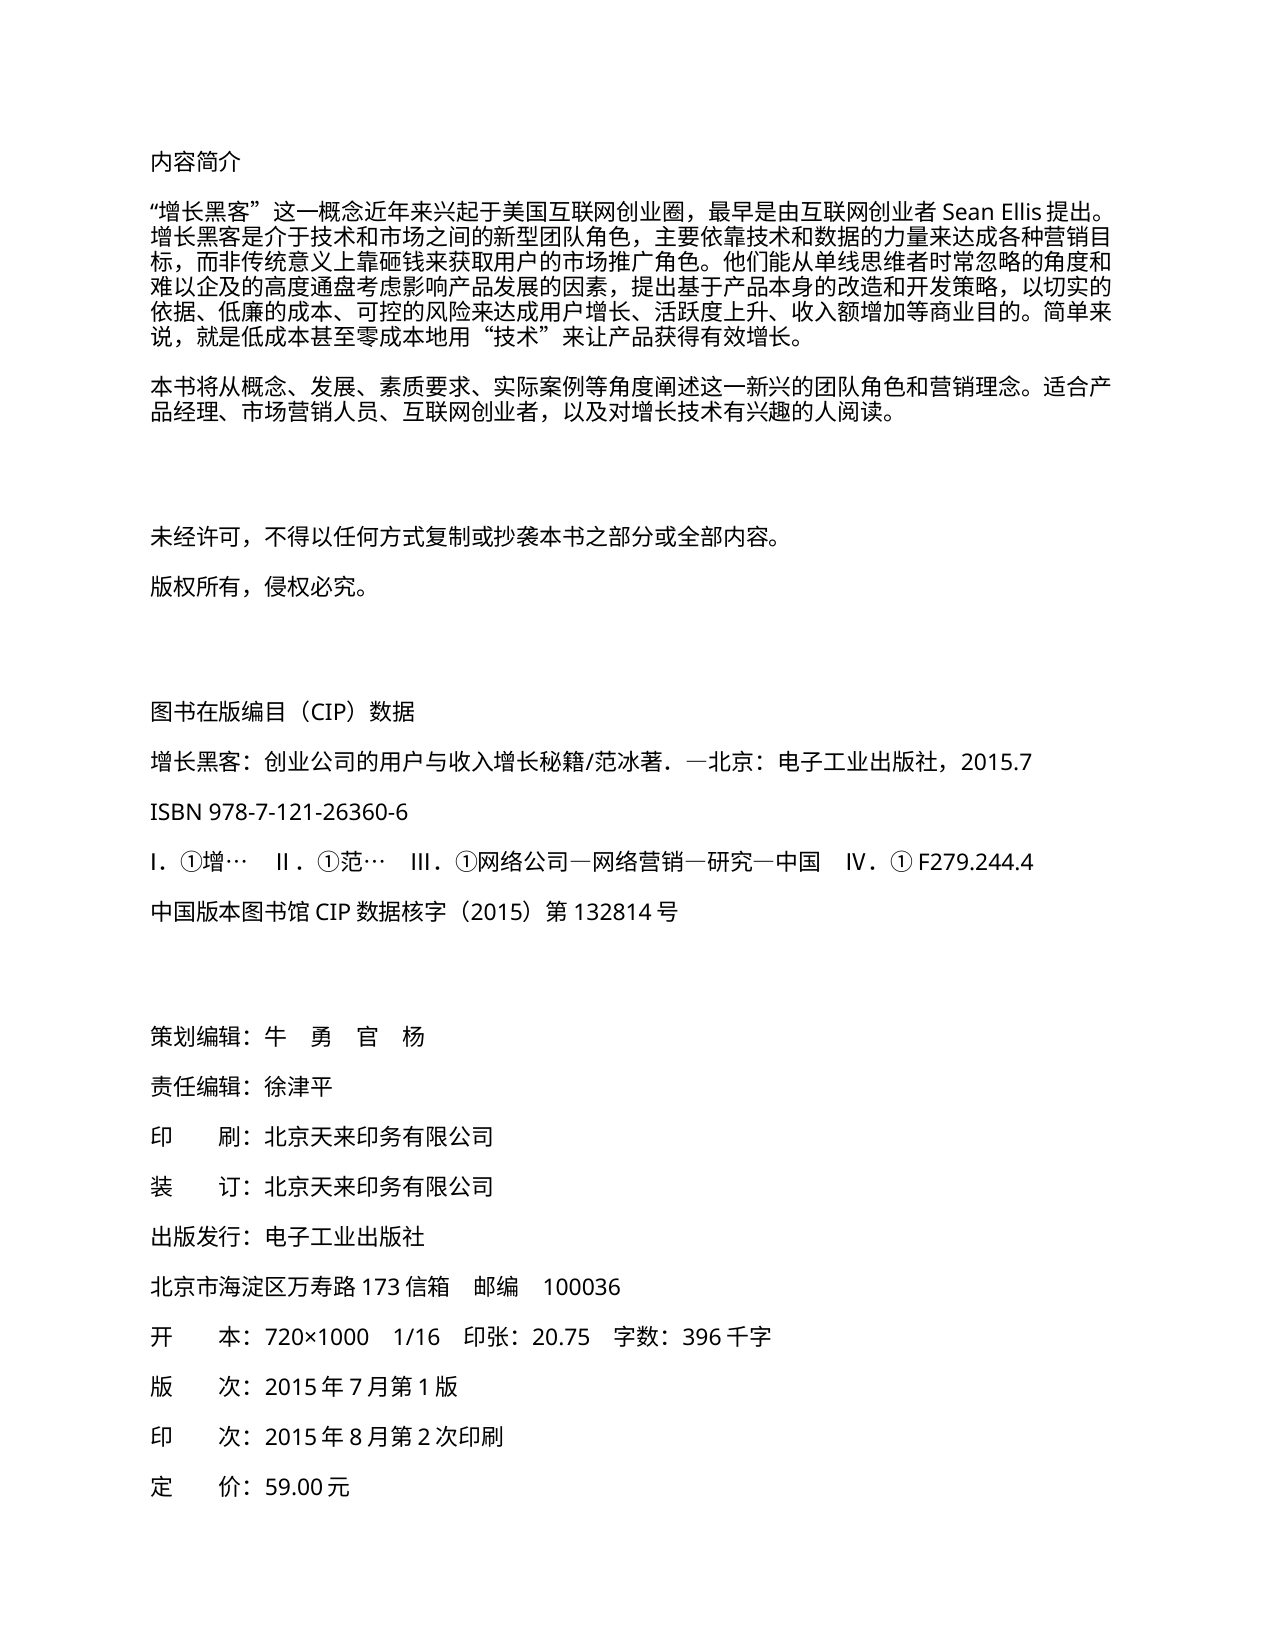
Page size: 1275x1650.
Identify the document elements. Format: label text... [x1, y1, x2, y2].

text 装 订：北京天来印务有限公司 [150, 1175, 1125, 1200]
text ISBN 978-7-121-26360-6 [150, 800, 1125, 825]
text 未经许可，不得以任何方式复制或抄袭本书之部分或全部内容。 [150, 525, 1125, 550]
text 开 本：720×1000 1/16 印张：20.75 字数：396千字 [150, 1325, 1125, 1350]
text 版 次：2015年7月第1版 [150, 1375, 1125, 1400]
text 出版发行：电子工业出版社 [150, 1225, 1125, 1250]
text 图书在版编目（CIP）数据 [150, 700, 1125, 725]
text 责任编辑：徐津平 [150, 1075, 1125, 1100]
text 本书将从概念、发展、素质要求、实际案例等角度阐述这一新兴的团队角色和营销理念。适合产品经理、市场营销人员、互联网创业者，以及对增长技术有兴趣的人阅读。 [150, 375, 1125, 425]
text “增长黑客”这一概念近年来兴起于美国互联网创业圈，最早是由互联网创业者Sean Ellis提出。增长黑客是介于技术和市场之间的新型团队角色，主要依靠技术和数据的力量来达成各种营销目标，而非传统意义上靠砸钱来获取用户的市场推广角色。他们能从单线思维者时常忽略的角度和难以企及的高度通盘考虑影响产品发展的因素，提出基于产品本身的改造和开发策略，以切实的依据、低廉的成本、可控的风险来达成用户增长、活跃度上升、收入额增加等商业目的。简单来说，就是低成本甚至零成本地用“技术”来让产品获得有效增长。 [150, 200, 1125, 350]
text Ⅰ．①增… Ⅱ．①范… Ⅲ．①网络公司—网络营销—研究—中国 Ⅳ．①F279.244.4 [150, 850, 1125, 875]
text 中国版本图书馆CIP数据核字（2015）第132814号 [150, 900, 1125, 925]
text 北京市海淀区万寿路173信箱 邮编 100036 [150, 1275, 1125, 1300]
text 印 次：2015年8月第2次印刷 [150, 1425, 1125, 1450]
text 增长黑客：创业公司的用户与收入增长秘籍/范冰著．—北京：电子工业出版社，2015.7 [150, 750, 1125, 775]
text 印 刷：北京天来印务有限公司 [150, 1125, 1125, 1150]
text 版权所有，侵权必究。 [150, 575, 1125, 600]
text 内容简介 [150, 150, 1125, 175]
text 策划编辑：牛 勇 官 杨 [150, 1025, 1125, 1050]
text 定 价：59.00元 [150, 1475, 1125, 1500]
